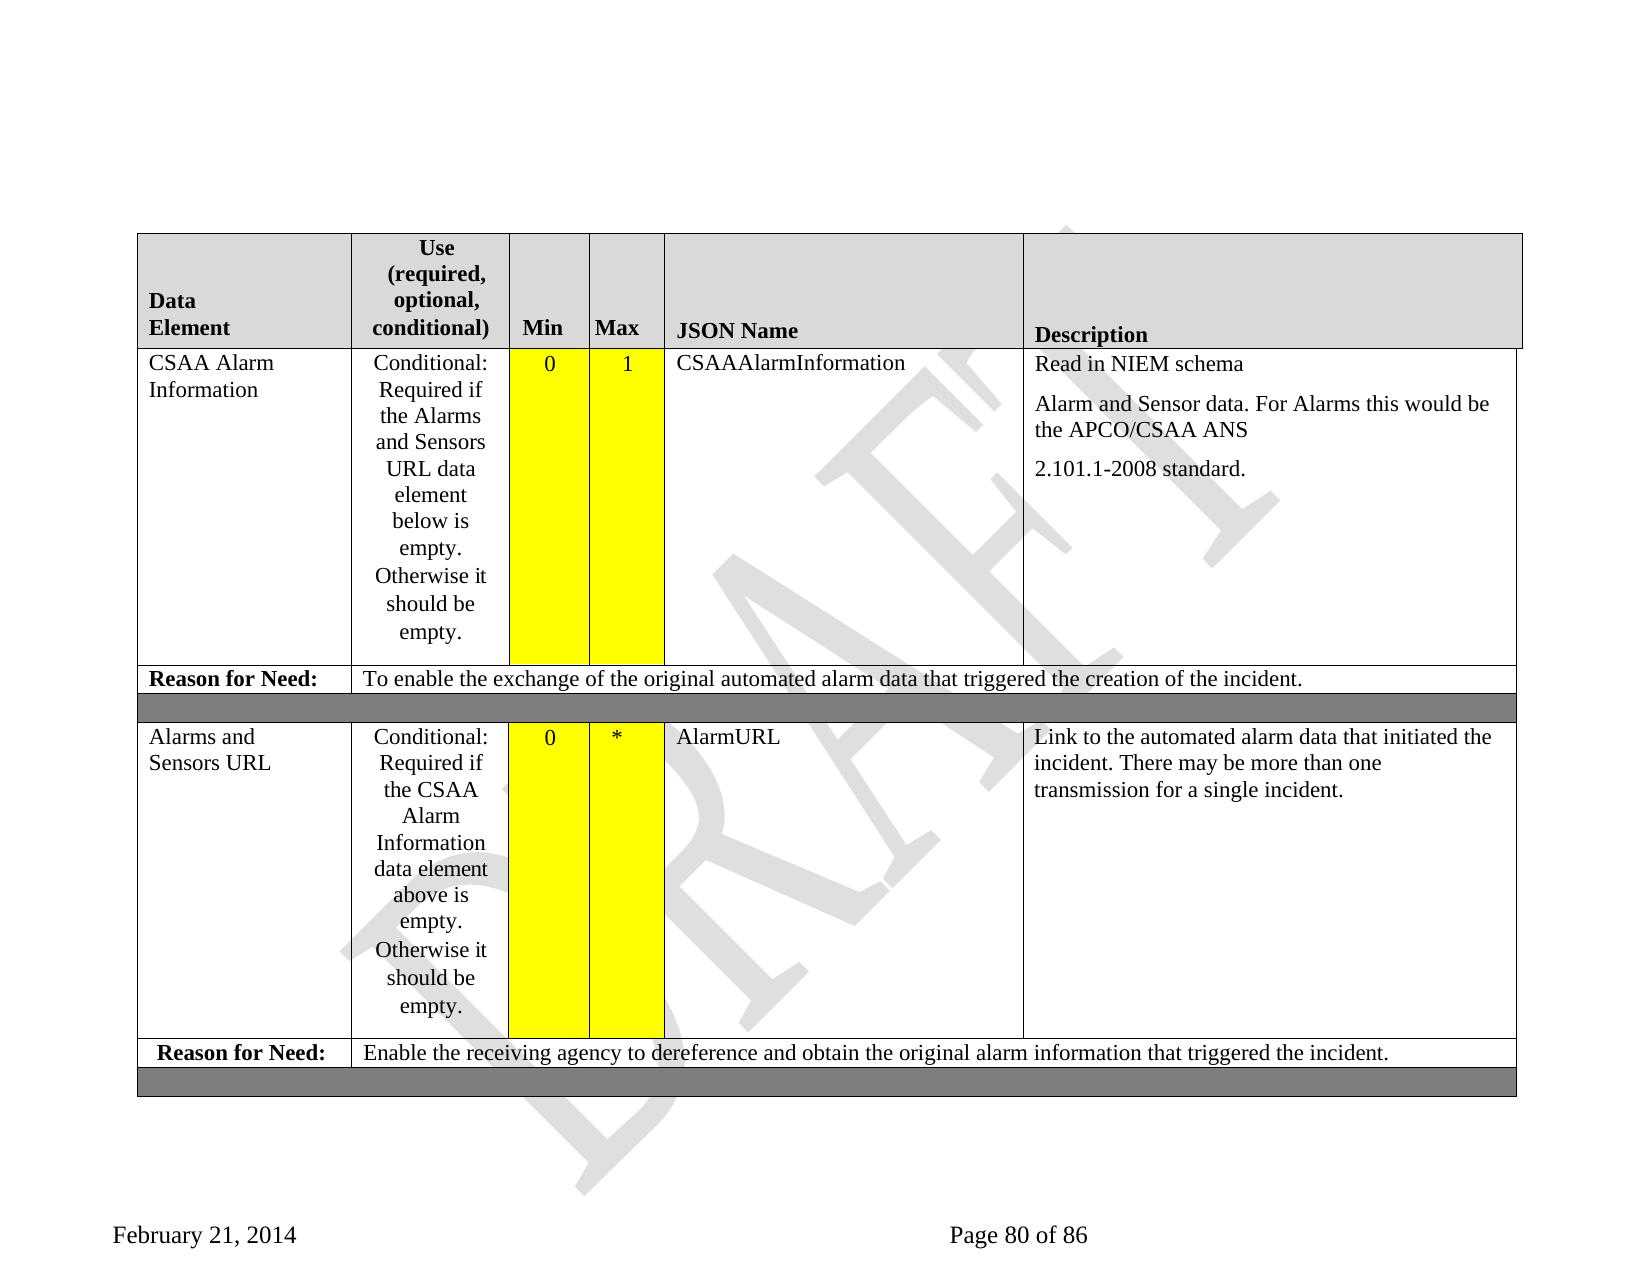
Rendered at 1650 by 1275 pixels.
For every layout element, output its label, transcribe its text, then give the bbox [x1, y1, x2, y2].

table_cell CSAAAlarmInformation [665, 349, 1023, 664]
table_cell CSAA Alarm Information [138, 349, 351, 664]
table_cell AlarmURL [665, 723, 1023, 1038]
table_cell Conditional: Required if the Alarms and Sensors URL data element below is empty. Otherwise it should be empty. [352, 349, 509, 664]
table_cell Alarms and Sensors URL [138, 723, 351, 1038]
table_cell To enable the exchange of the original automated alarm data that triggered the creation of the incident. [352, 666, 1516, 693]
table_header Data Element [138, 234, 351, 348]
table_cell Conditional: Required if the CSAA Alarm Information data element above is empty. Otherwise it should be empty. [352, 723, 508, 1038]
table_cell Reason for Need: [138, 1039, 351, 1067]
table_cell 0 [509, 723, 589, 1038]
table_cell Reason for Need: [138, 666, 351, 693]
table_cell [138, 694, 1516, 722]
table_cell 0 [510, 349, 589, 664]
table_cell [138, 1068, 1516, 1096]
table_header Min [510, 234, 589, 348]
table_cell * [590, 723, 664, 1038]
table_cell Read in NIEM schema Alarm and Sensor data. For Alarms this would be the APCO/CSAA ANS 2.101.1-2008 standard. [1024, 349, 1516, 664]
table_header Max [590, 234, 664, 348]
table_header Use (required, optional, conditional) [352, 234, 509, 348]
table_header Description [1024, 234, 1522, 348]
table_header JSON Name [665, 234, 1023, 348]
table_cell Link to the automated alarm data that initiated the incident. There may be more than one transmission for a single incident. [1024, 723, 1516, 1038]
table_cell 1 [590, 349, 664, 664]
table_cell Enable the receiving agency to dereference and obtain the original alarm information that triggered the incident. [352, 1039, 1516, 1067]
